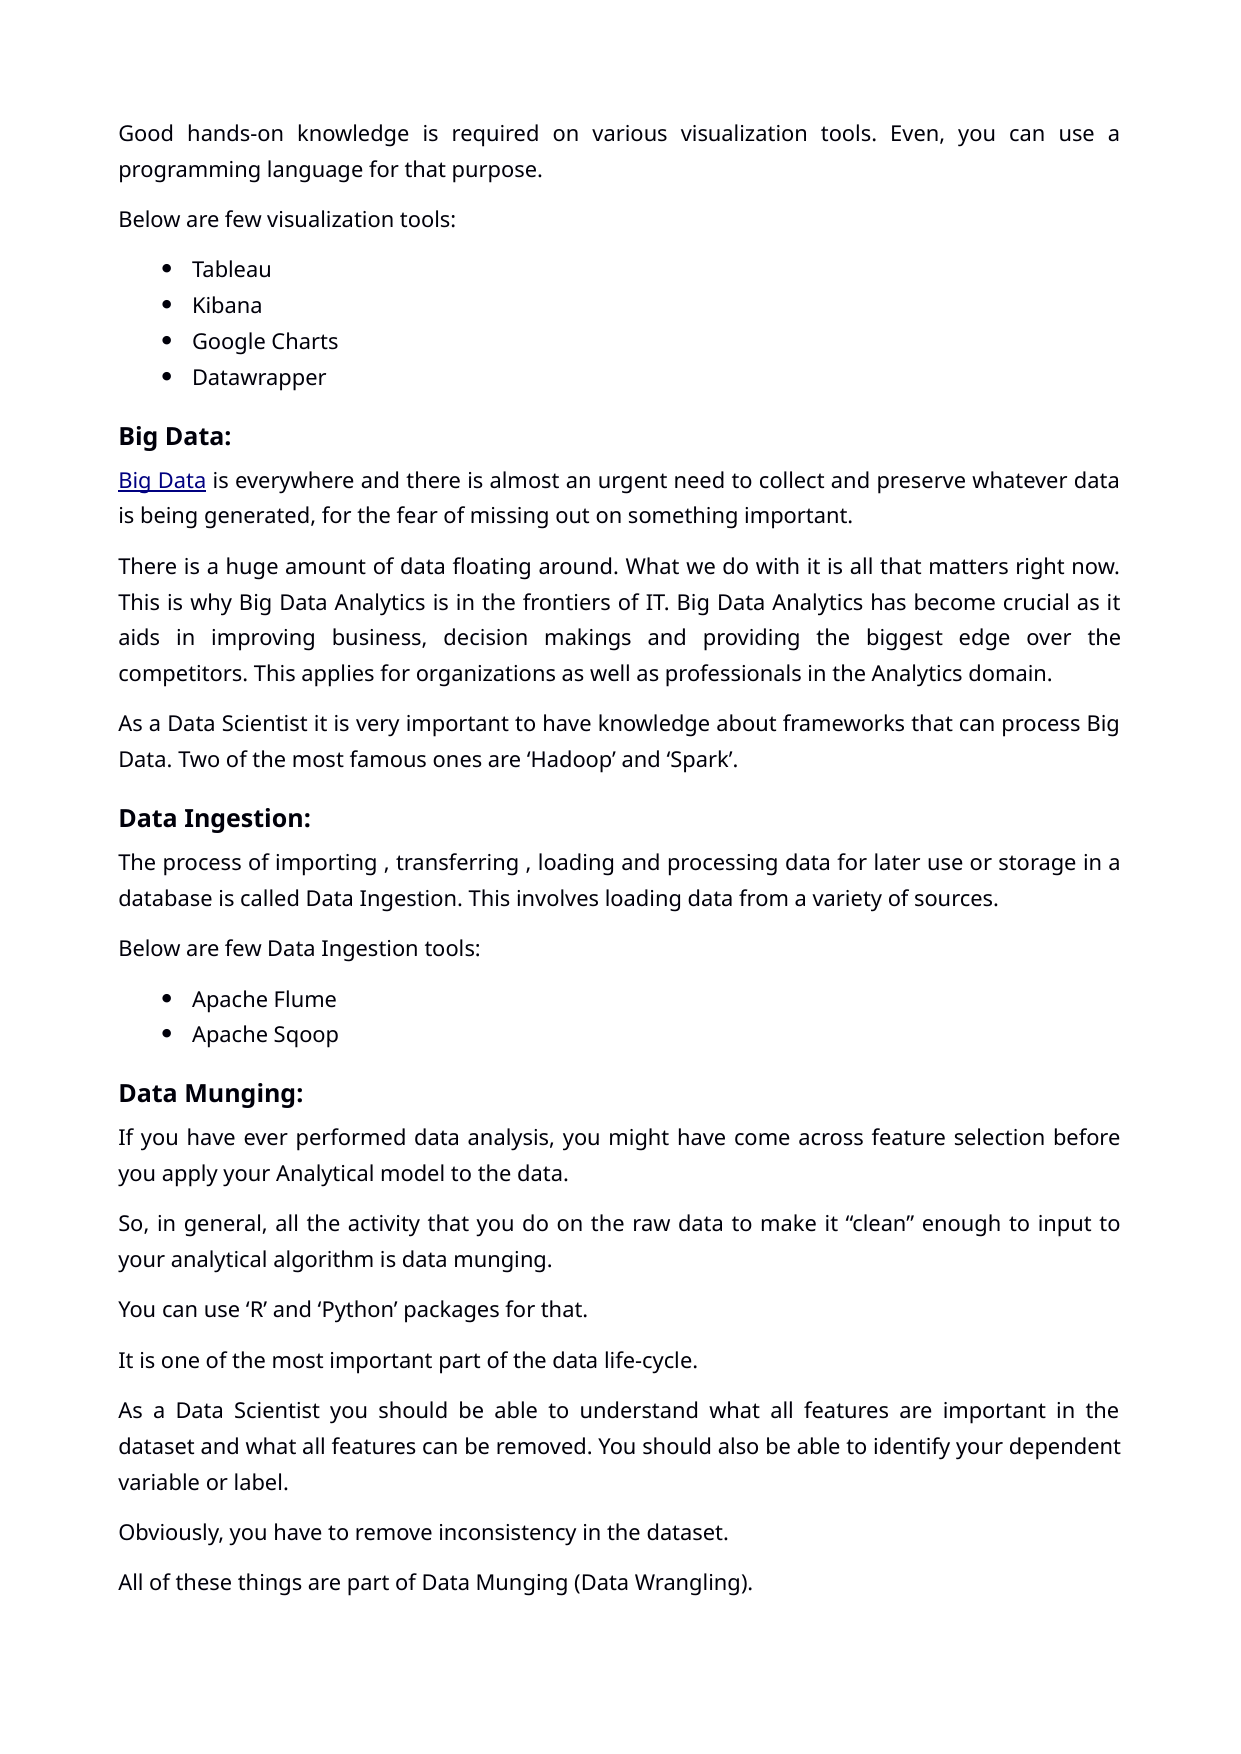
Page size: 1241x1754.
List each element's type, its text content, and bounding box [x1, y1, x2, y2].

list Apache Sqoop [162, 1019, 1122, 1049]
subtitle Data Ingestion: [118, 801, 1122, 835]
text If you have ever performed data analysis, you might have come across feature selection before you apply your Analytical model to the data. [118, 1122, 1122, 1188]
text As a Data Scientist it is very important to have knowledge about frameworks that can process Big Data. Two of the most famous ones are ‘Hadoop’ and ‘Spark’. [118, 708, 1122, 774]
text So, in general, all the activity that you do on the raw data to make it “clean” enough to input to your analytical algorithm is data munging. [118, 1208, 1122, 1274]
list Datawrapper [162, 362, 1122, 391]
list Google Charts [162, 326, 1122, 356]
subtitle Big Data: [118, 418, 1122, 452]
text Good hands-on knowledge is required on various visualization tools. Even, you can use a programming language for that purpose. [118, 118, 1122, 184]
text Big Data is everywhere and there is almost an urgent need to collect and preserve whatever data is being generated, for the fear of missing out on something important. [118, 465, 1122, 530]
text The process of importing , transferring , loading and processing data for later use or storage in a database is called Data Ingestion. This involves loading data from a variety of sources. [118, 847, 1122, 913]
text You can use ‘R’ and ‘Python’ packages for that. [118, 1294, 1122, 1324]
text It is one of the most important part of the data life-cycle. [118, 1345, 1122, 1374]
text Below are few Data Ingestion tools: [118, 933, 1122, 963]
text Below are few visualization tools: [118, 204, 1122, 234]
text All of these things are part of Data Munging (Data Wrangling). [118, 1567, 1122, 1597]
text Obviously, you have to remove inconsistency in the dataset. [118, 1517, 1122, 1547]
list Kibana [162, 290, 1122, 320]
list Apache Flume [162, 983, 1122, 1013]
text There is a huge amount of data floating around. What we do with it is all that matters right now. This is why Big Data Analytics is in the frontiers of IT. Big Data Analytics has become crucial as it aids in improving business, decision makings and providing the biggest edge over the competitors. This applies for organizations as well as professionals in the Analytics domain. [118, 551, 1122, 688]
list Tableau [162, 254, 1122, 284]
subtitle Data Munging: [118, 1076, 1122, 1110]
text As a Data Scientist you should be able to understand what all features are important in the dataset and what all features can be removed. You should also be able to identify your dependent variable or label. [118, 1395, 1122, 1496]
